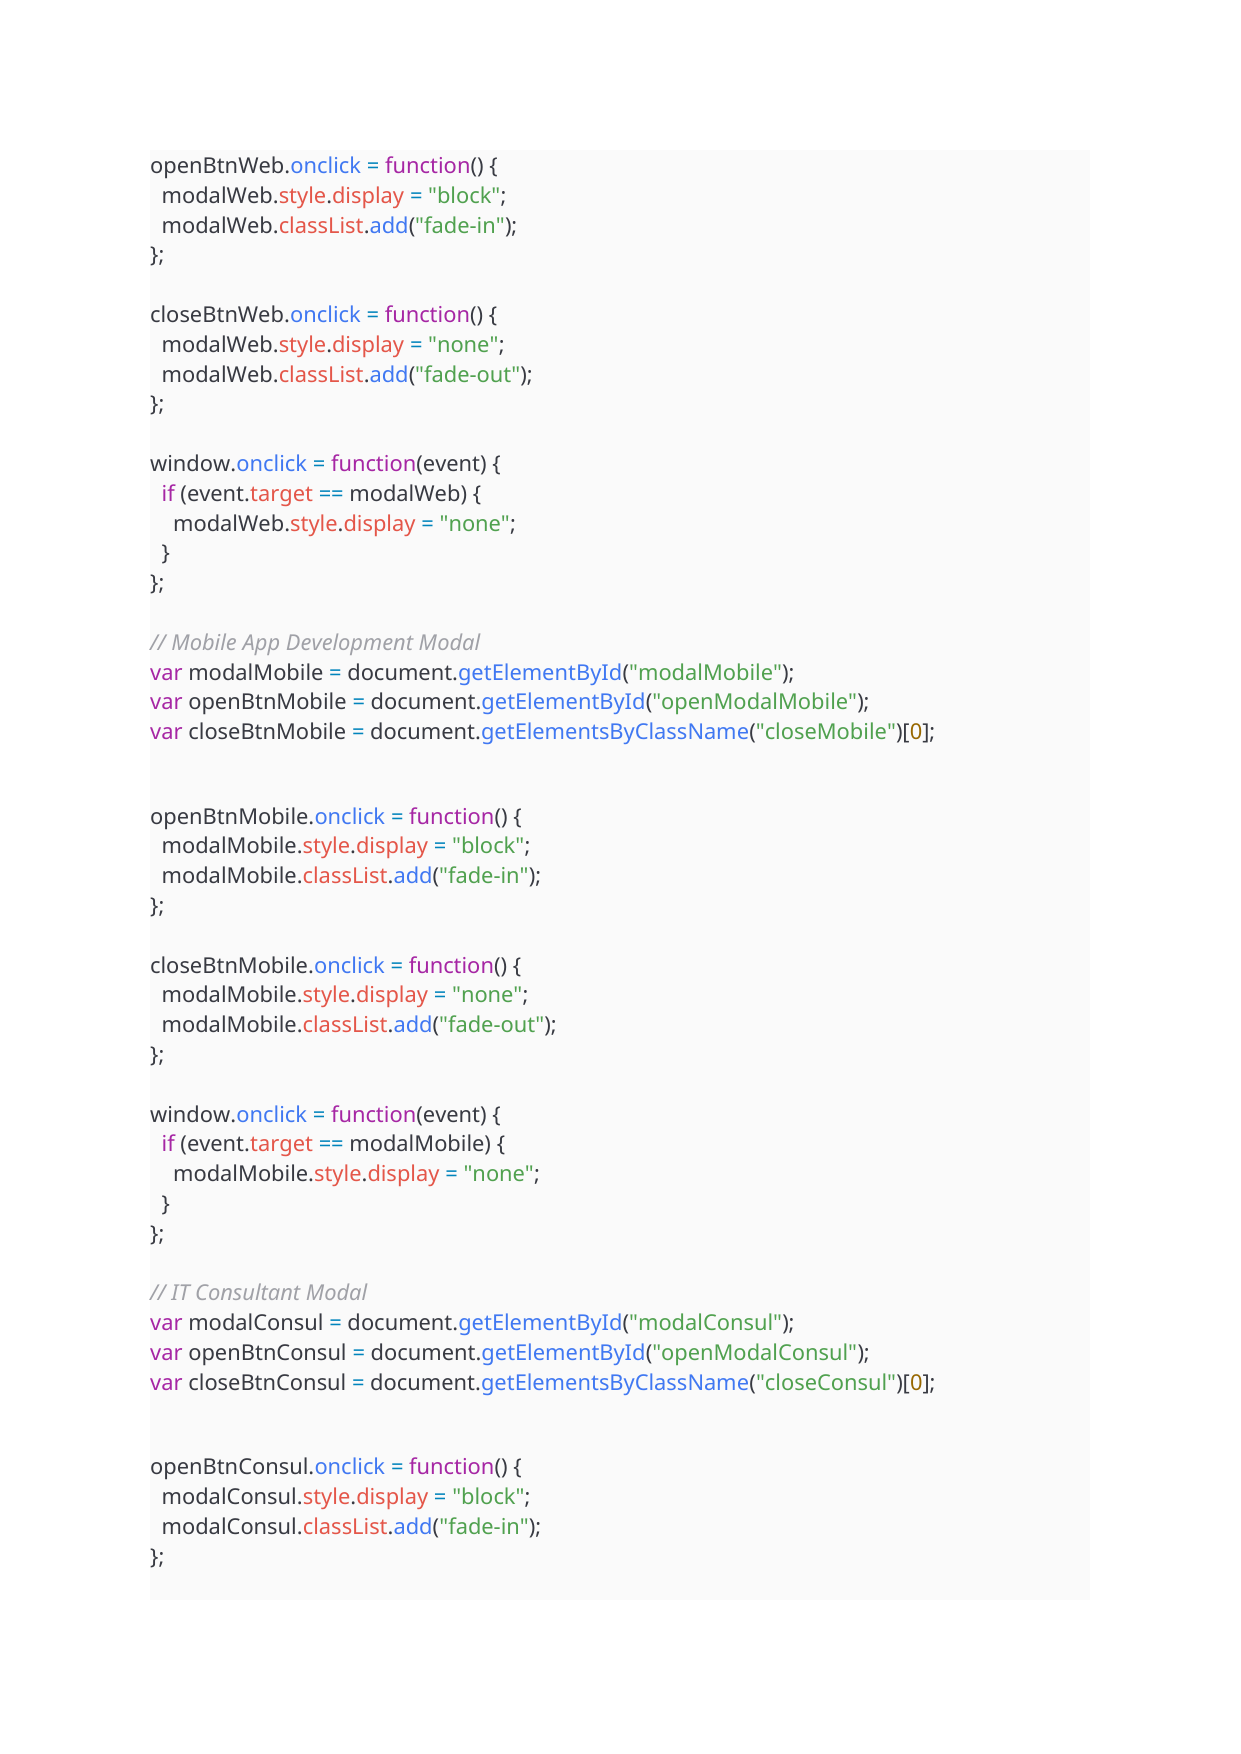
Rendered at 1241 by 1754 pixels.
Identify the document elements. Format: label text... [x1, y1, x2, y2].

text if (event.target == modalMobile) { [150, 1128, 1090, 1158]
text // IT Consultant Modal [150, 1277, 1090, 1307]
text var closeBtnConsul = document.getElementsByClassName("closeConsul")[0]; [150, 1367, 1090, 1396]
text window.onclick = function(event) { [150, 1098, 1090, 1128]
text var openBtnMobile = document.getElementById("openModalMobile"); [150, 686, 1090, 716]
text modalWeb.style.display = "block"; [150, 180, 1090, 209]
text modalMobile.style.display = "none"; [150, 979, 1090, 1009]
text }; [150, 388, 1090, 418]
text window.onclick = function(event) { [150, 448, 1090, 478]
text modalMobile.classList.add("fade-out"); [150, 1009, 1090, 1039]
text // Mobile App Development Modal [150, 627, 1090, 656]
text }; [150, 1541, 1090, 1570]
text closeBtnWeb.onclick = function() { [150, 299, 1090, 329]
text var openBtnConsul = document.getElementById("openModalConsul"); [150, 1337, 1090, 1367]
text var modalConsul = document.getElementById("modalConsul"); [150, 1307, 1090, 1337]
text modalWeb.style.display = "none"; [150, 329, 1090, 358]
text }; [150, 239, 1090, 269]
text } [150, 537, 1090, 567]
text }; [150, 1039, 1090, 1069]
text modalMobile.style.display = "block"; [150, 830, 1090, 860]
text modalMobile.classList.add("fade-in"); [150, 860, 1090, 890]
text }; [150, 567, 1090, 597]
text }; [150, 1218, 1090, 1247]
text closeBtnMobile.onclick = function() { [150, 949, 1090, 979]
text openBtnMobile.onclick = function() { [150, 801, 1090, 830]
text var closeBtnMobile = document.getElementsByClassName("closeMobile")[0]; [150, 716, 1090, 746]
text }; [150, 890, 1090, 920]
text modalWeb.classList.add("fade-out"); [150, 358, 1090, 388]
text modalMobile.style.display = "none"; [150, 1158, 1090, 1188]
text modalWeb.style.display = "none"; [150, 507, 1090, 537]
text modalWeb.classList.add("fade-in"); [150, 209, 1090, 239]
text openBtnConsul.onclick = function() { [150, 1451, 1090, 1481]
text modalConsul.style.display = "block"; [150, 1481, 1090, 1511]
text openBtnWeb.onclick = function() { [150, 150, 1090, 180]
text var modalMobile = document.getElementById("modalMobile"); [150, 656, 1090, 686]
text } [150, 1188, 1090, 1218]
text modalConsul.classList.add("fade-in"); [150, 1511, 1090, 1541]
text if (event.target == modalWeb) { [150, 478, 1090, 507]
